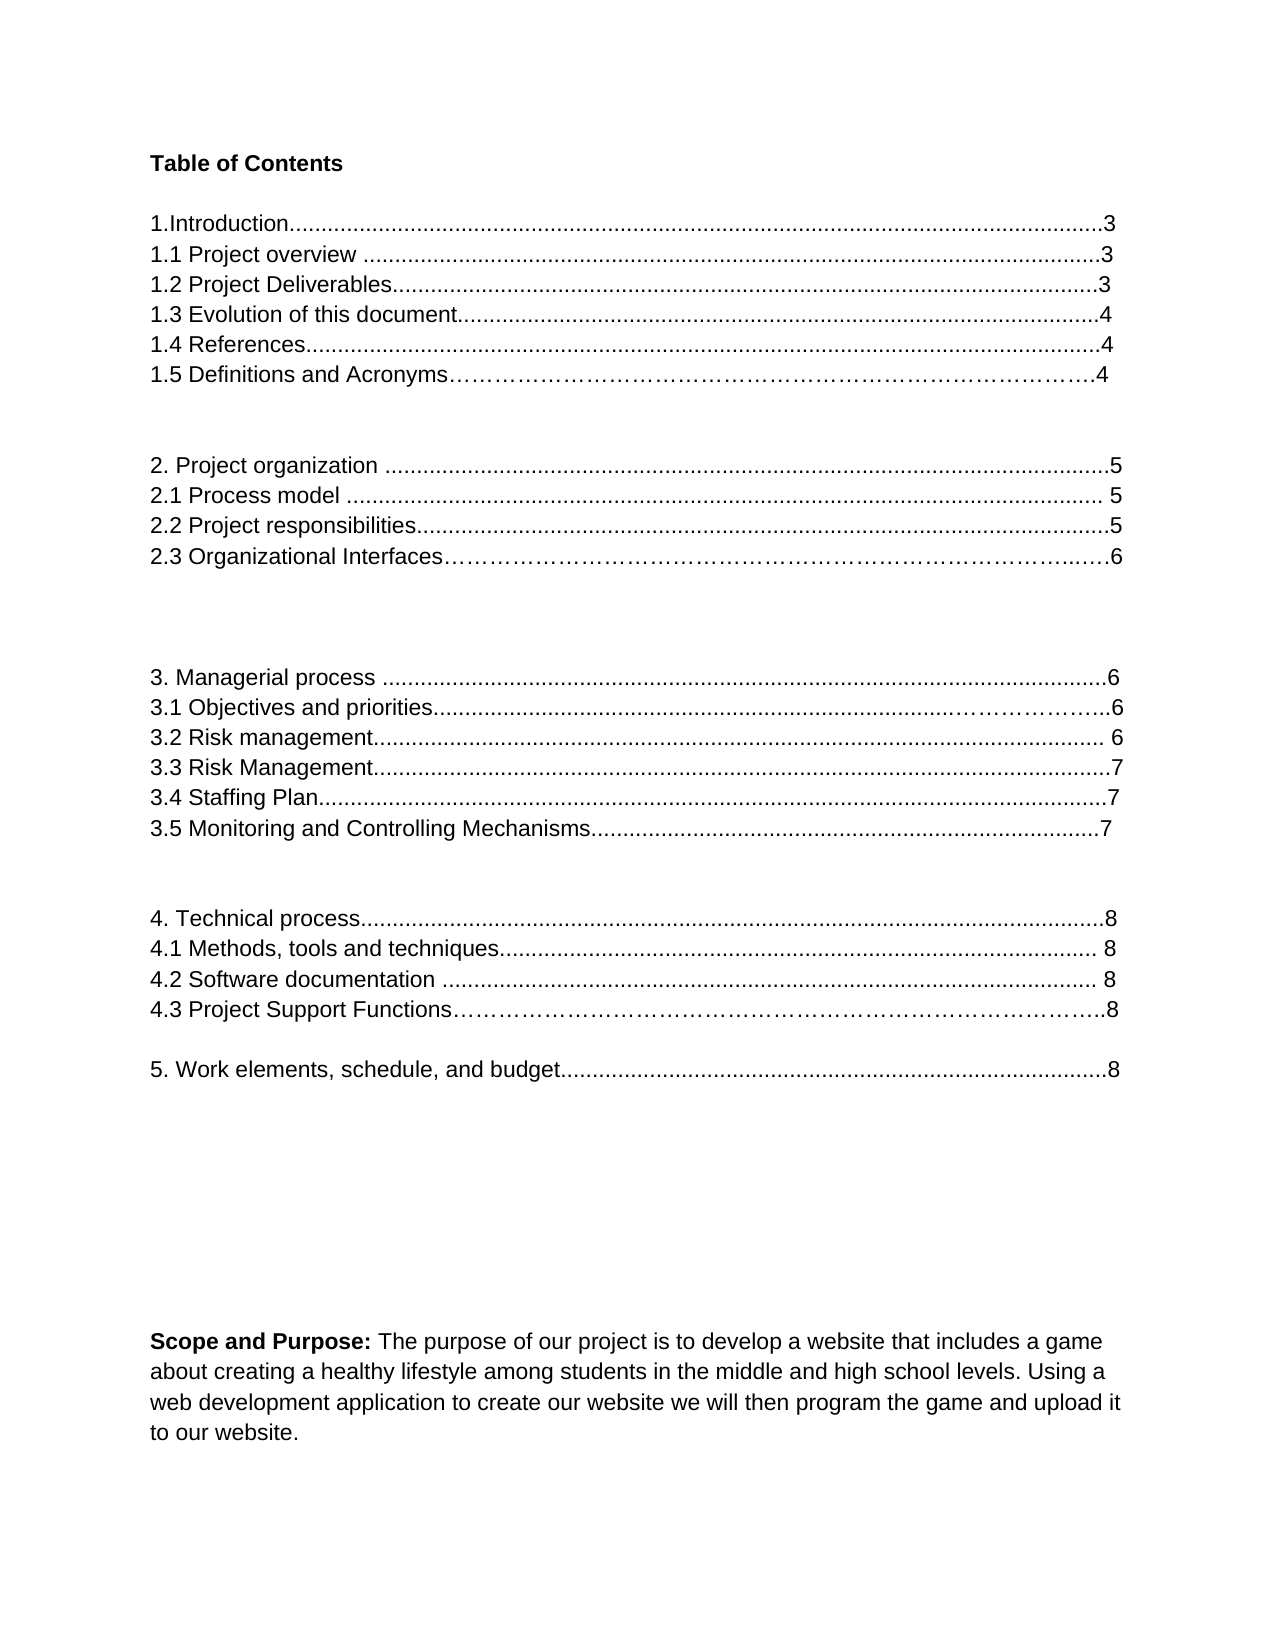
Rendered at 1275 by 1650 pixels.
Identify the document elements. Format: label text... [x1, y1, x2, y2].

text 4.3 Project Support Functions…………………………………………………………………………..8 [150, 996, 1125, 1022]
text 3.1 Objectives and priorities..................................................................................………………...6 [150, 694, 1125, 720]
text 4.1 Methods, tools and techniques.............................................................................................. 8 [150, 935, 1125, 962]
text 3.5 Monitoring and Controlling Mechanisms................................................................................7 [150, 814, 1125, 841]
text 4. Technical process.....................................................................................................................8 [150, 905, 1125, 932]
text 2. Project organization ..................................................................................................................5 [150, 452, 1125, 478]
text 2.2 Project responsibilities.............................................................................................................5 [150, 512, 1125, 539]
text Scope and Purpose: The purpose of our project is to develop a website that includes a game about creating a healthy lifestyle among students in the middle and high school levels. Using a web development application to create our website we will then program the game and upload it to our website. [150, 1328, 1125, 1445]
text 3.4 Staffing Plan............................................................................................................................7 [150, 784, 1125, 811]
text 3.3 Risk Management....................................................................................................................7 [150, 754, 1125, 781]
text Table of Contents [150, 150, 1125, 176]
text 2.3 Organizational Interfaces………………………………………………………………………...….6 [150, 543, 1125, 569]
text 3. Managerial process ..................................................................................................................6 [150, 663, 1125, 690]
text 4.2 Software documentation ....................................................................................................... 8 [150, 966, 1125, 992]
text 1.Introduction................................................................................................................................3 [150, 210, 1125, 237]
text 3.2 Risk management................................................................................................................... 6 [150, 724, 1125, 750]
text 1.4 References.............................................................................................................................4 [150, 331, 1125, 358]
text 5. Work elements, schedule, and budget......................................................................................8 [150, 1056, 1125, 1083]
text 1.2 Project Deliverables...............................................................................................................3 [150, 271, 1125, 297]
text 1.5 Definitions and Acronyms………………………………………………………………………….4 [150, 361, 1125, 388]
text 1.3 Evolution of this document.....................................................................................................4 [150, 301, 1125, 327]
text 2.1 Process model ....................................................................................................................... 5 [150, 482, 1125, 509]
text 1.1 Project overview ....................................................................................................................3 [150, 241, 1125, 267]
